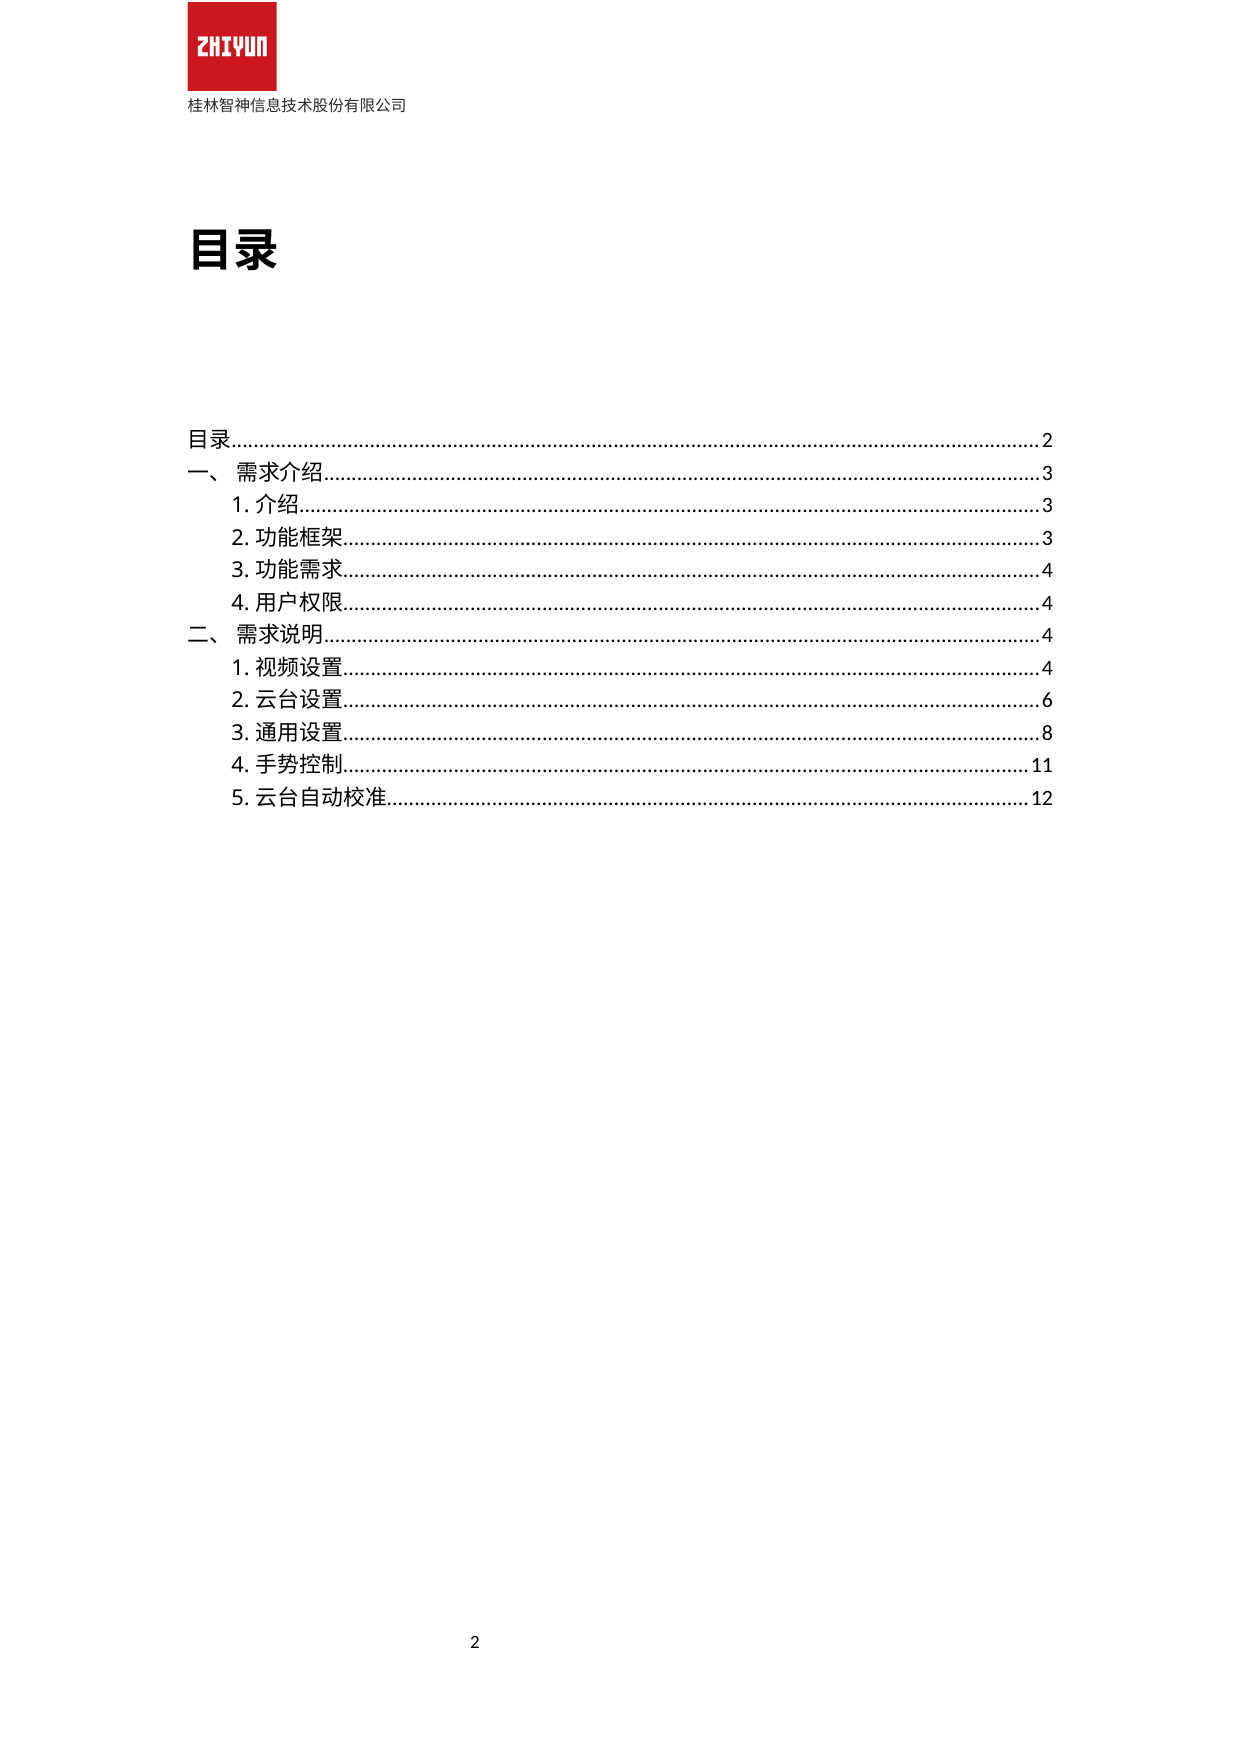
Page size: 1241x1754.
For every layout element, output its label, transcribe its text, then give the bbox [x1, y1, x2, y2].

text 4. 用户权限 4 [231, 584, 1053, 617]
text 5. 云台自动校准 12 [231, 779, 1053, 812]
text 目录 2 [187, 422, 1053, 454]
text 二、 需求说明 4 [187, 617, 1053, 649]
picture [187, 2, 277, 91]
text 4. 手势控制 11 [231, 747, 1053, 779]
text 3. 通用设置 8 [231, 714, 1053, 747]
text 一、 需求介绍 3 [187, 454, 1053, 487]
text 3. 功能需求 4 [231, 552, 1053, 584]
text 1. 视频设置 4 [231, 649, 1053, 682]
subtitle 目录 [187, 197, 1053, 295]
text 2. 功能框架 3 [231, 519, 1053, 552]
text 1. 介绍 3 [231, 487, 1053, 519]
text 2. 云台设置 6 [231, 682, 1053, 714]
